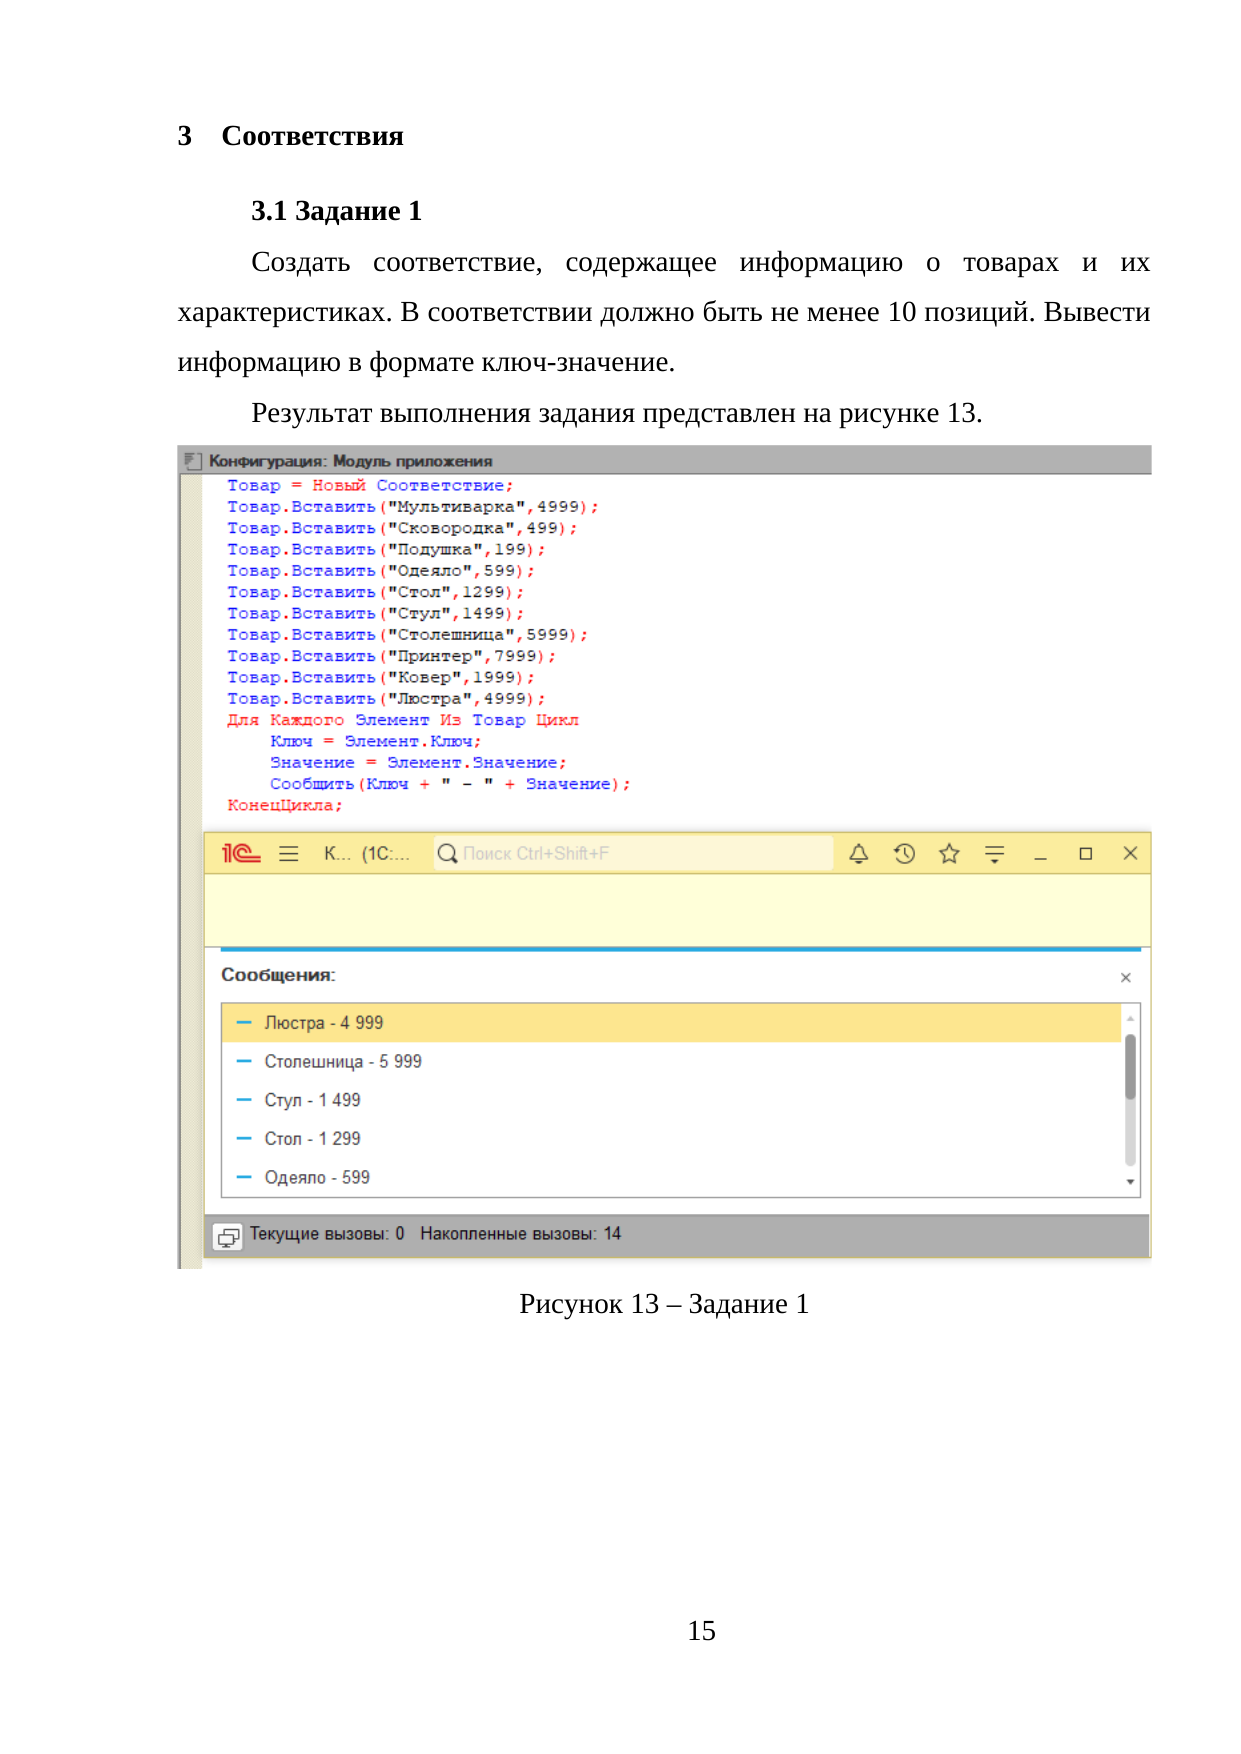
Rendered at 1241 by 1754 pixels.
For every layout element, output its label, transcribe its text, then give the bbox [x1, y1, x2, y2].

picture [177, 445, 1152, 1269]
text Создать соответствие, содержащее информацию о товарах и их характеристиках. В соответствии должно быть не менее 10 позиций. Вывести информацию в формате ключ-значение. [177, 244, 1152, 378]
text Результат выполнения задания представлен на рисунке 13. [177, 395, 1152, 428]
text Рисунок 13 – Задание 1 [177, 1286, 1152, 1319]
subtitle Задание 1 [251, 193, 1152, 227]
subtitle Соответствия [177, 118, 1152, 152]
